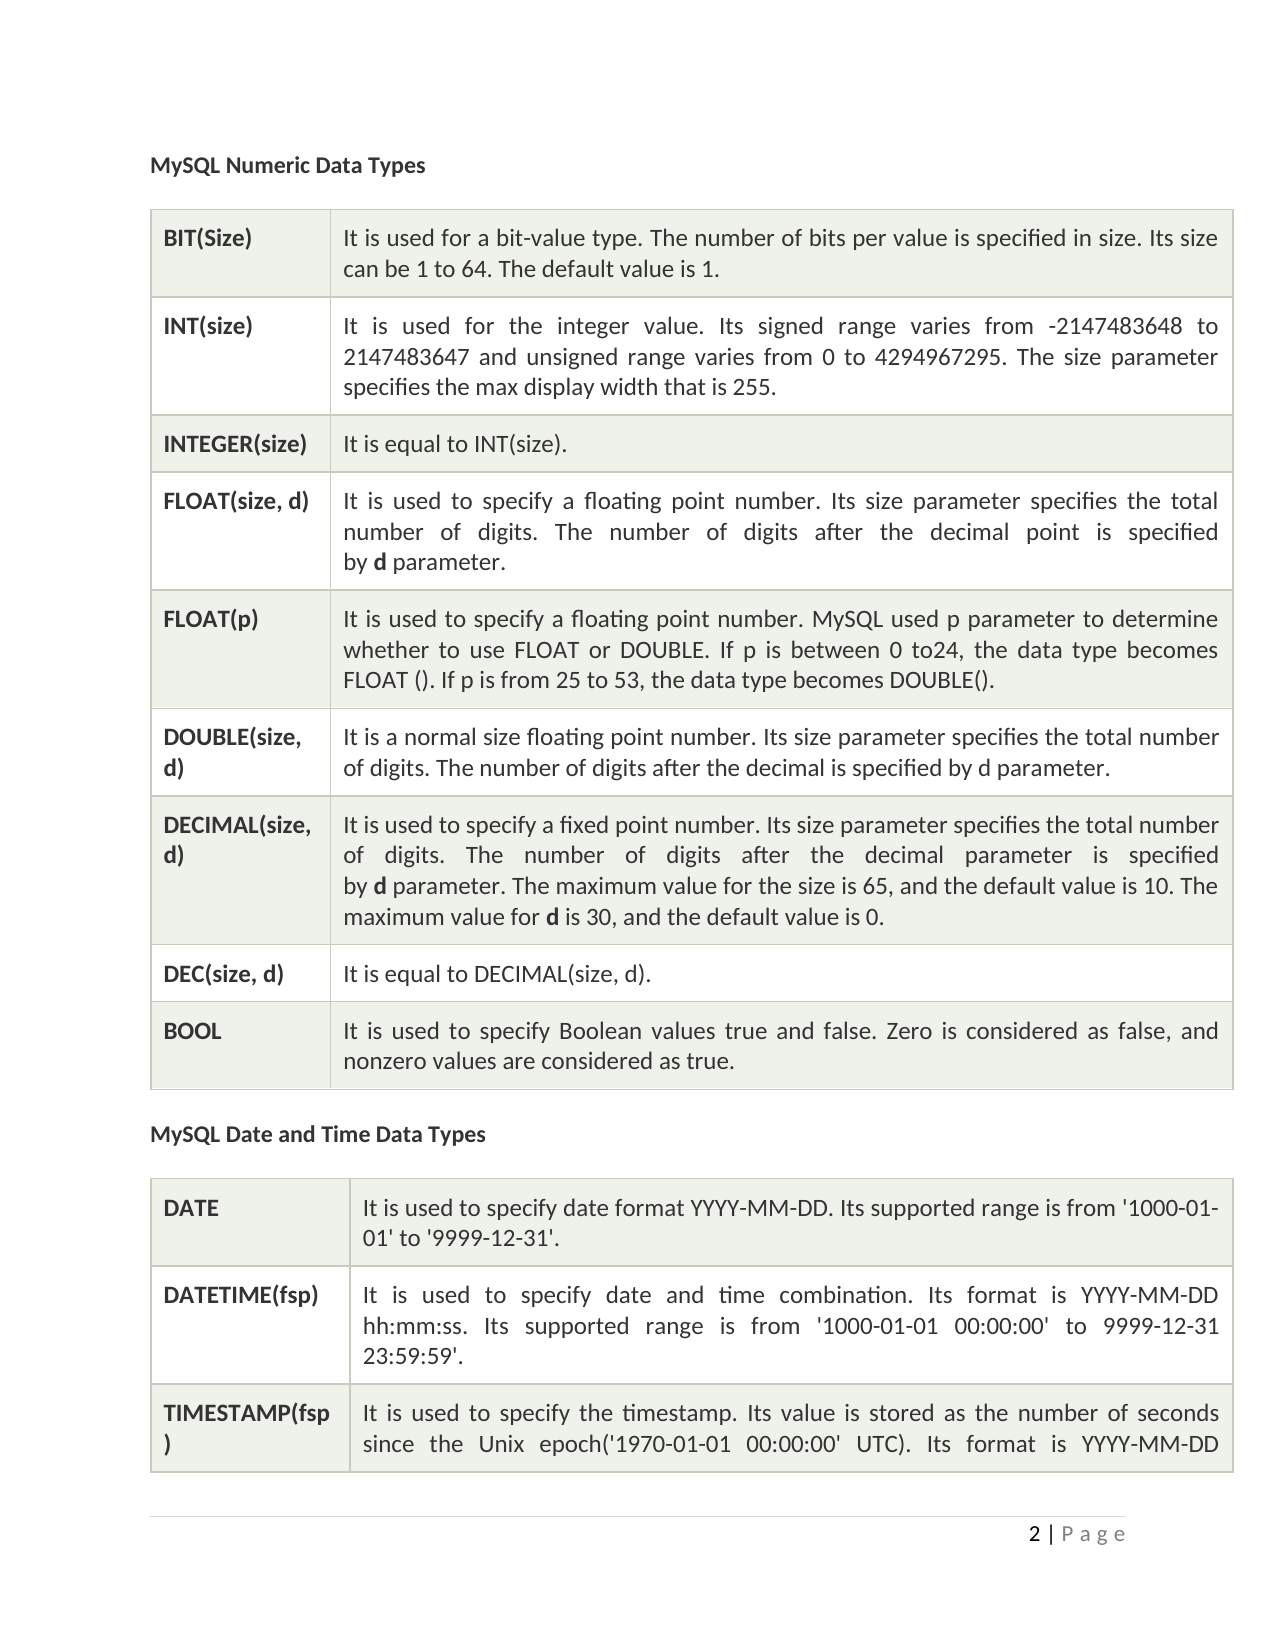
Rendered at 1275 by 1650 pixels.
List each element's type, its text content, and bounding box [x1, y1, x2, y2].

table_cell DEC(size, d) [152, 945, 330, 1001]
table_cell It is equal to DECIMAL(size, d). [331, 945, 1232, 1001]
table_cell TIMESTAMP(fsp) [152, 1385, 349, 1471]
table_cell FLOAT(size, d) [152, 473, 330, 589]
text MySQL Date and Time Data Types [150, 1119, 1125, 1148]
table_cell INT(size) [152, 298, 330, 414]
table_cell DECIMAL(size, d) [152, 797, 330, 944]
table_header DATE [152, 1179, 349, 1265]
text MySQL Numeric Data Types [150, 150, 1125, 179]
table_cell DATETIME(fsp) [152, 1267, 349, 1383]
table_cell It is used to specify a floating point number. MySQL used p parameter to determine whether to use FLOAT or DOUBLE. If p is between 0 to24, the data type becomes FLOAT (). If p is from 25 to 53, the data type becomes DOUBLE(). [331, 591, 1232, 707]
table_cell It is used to specify a floating point number. Its size parameter specifies the total number of digits. The number of digits after the decimal point is specified by d parameter. [331, 473, 1232, 589]
table_cell It is a normal size floating point number. Its size parameter specifies the total number of digits. The number of digits after the decimal is specified by d parameter. [331, 709, 1232, 795]
table_cell INTEGER(size) [152, 416, 330, 471]
table_header It is used to specify date format YYYY-MM-DD. Its supported range is from '1000-01-01' to '9999-12-31'. [351, 1179, 1232, 1265]
table_cell It is used to specify a fixed point number. Its size parameter specifies the total number of digits. The number of digits after the decimal parameter is specified by d parameter. The maximum value for the size is 65, and the default value is 10. The maximum value for d is 30, and the default value is 0. [331, 797, 1232, 944]
table_cell It is equal to INT(size). [331, 416, 1232, 471]
table_cell It is used to specify Boolean values true and false. Zero is considered as false, and nonzero values are considered as true. [331, 1002, 1232, 1088]
table_cell DOUBLE(size, d) [152, 709, 330, 795]
table_cell FLOAT(p) [152, 591, 330, 707]
table_header It is used for a bit-value type. The number of bits per value is specified in size. Its size can be 1 to 64. The default value is 1. [331, 210, 1232, 296]
table_cell It is used to specify date and time combination. Its format is YYYY-MM-DD hh:mm:ss. Its supported range is from '1000-01-01 00:00:00' to 9999-12-31 23:59:59'. [351, 1267, 1232, 1383]
table_header BIT(Size) [152, 210, 330, 296]
table_cell BOOL [152, 1002, 330, 1088]
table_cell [351, 1385, 1232, 1471]
table_cell It is used for the integer value. Its signed range varies from -2147483648 to 2147483647 and unsigned range varies from 0 to 4294967295. The size parameter specifies the max display width that is 255. [331, 298, 1232, 414]
